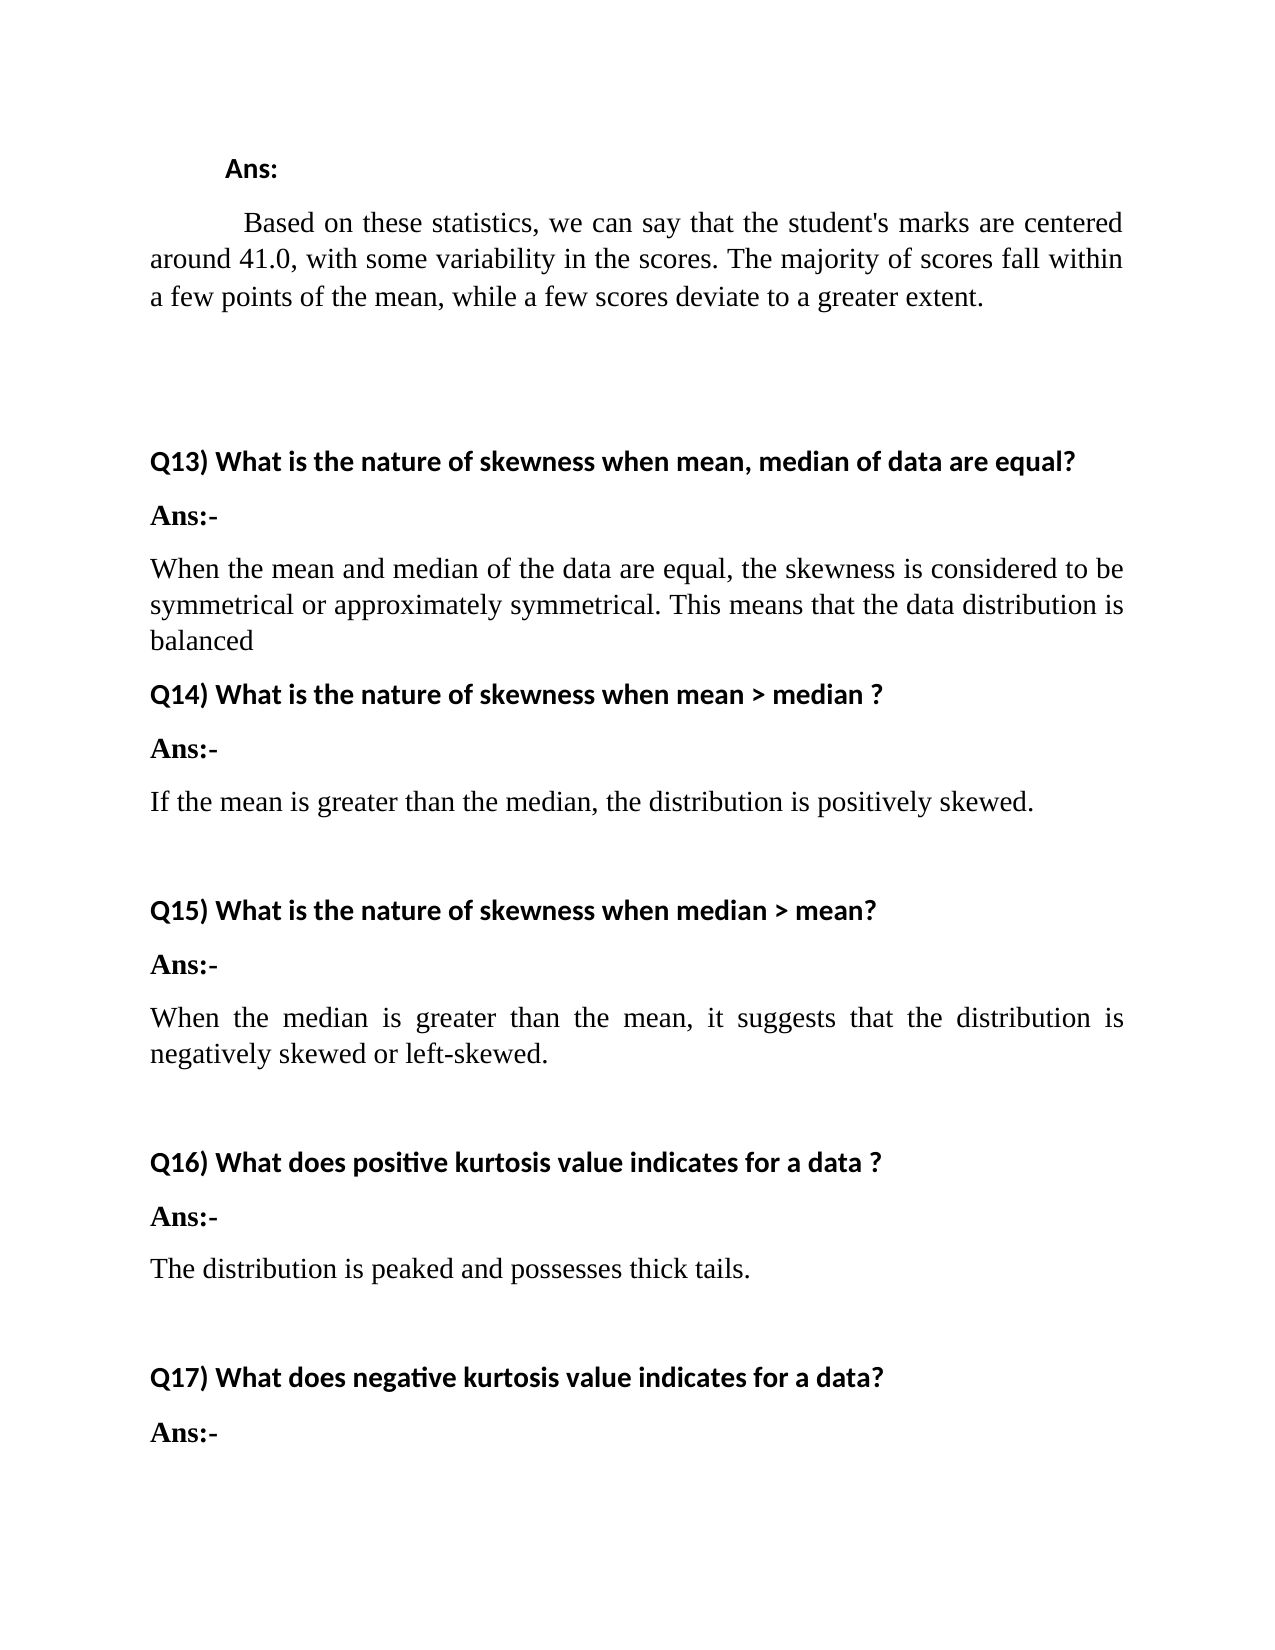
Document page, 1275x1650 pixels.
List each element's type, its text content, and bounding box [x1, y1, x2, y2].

text The distribution is peaked and possesses thick tails. [150, 1252, 1125, 1285]
text Q13) What is the nature of skewness when mean, median of data are equal? [150, 443, 1125, 478]
text Q16) What does positive kurtosis value indicates for a data ? [150, 1144, 1125, 1179]
text Q15) What is the nature of skewness when median > mean? [150, 892, 1125, 927]
list Ans: [225, 150, 1125, 186]
text Q14) What is the nature of skewness when mean > median ? [150, 676, 1125, 712]
text Ans:- [150, 1415, 1125, 1448]
text Ans:- [150, 1199, 1125, 1232]
text Ans:- [150, 731, 1125, 764]
text If the mean is greater than the median, the distribution is positively skewed. [150, 784, 1125, 817]
text When the mean and median of the data are equal, the skewness is considered to be symmetrical or approximately symmetrical. This means that the data distribution is balanced [150, 551, 1125, 657]
text Ans:- [150, 498, 1125, 532]
text Q17) What does negative kurtosis value indicates for a data? [150, 1359, 1125, 1395]
text When the median is greater than the mean, it suggests that the distribution is negatively skewed or left-skewed. [150, 1000, 1125, 1069]
text Ans:- [150, 947, 1125, 980]
text Based on these statistics, we can say that the student's marks are centered around 41.0, with some variability in the scores. The majority of scores fall within a few points of the mean, while a few scores deviate to a greater extent. [150, 205, 1125, 313]
